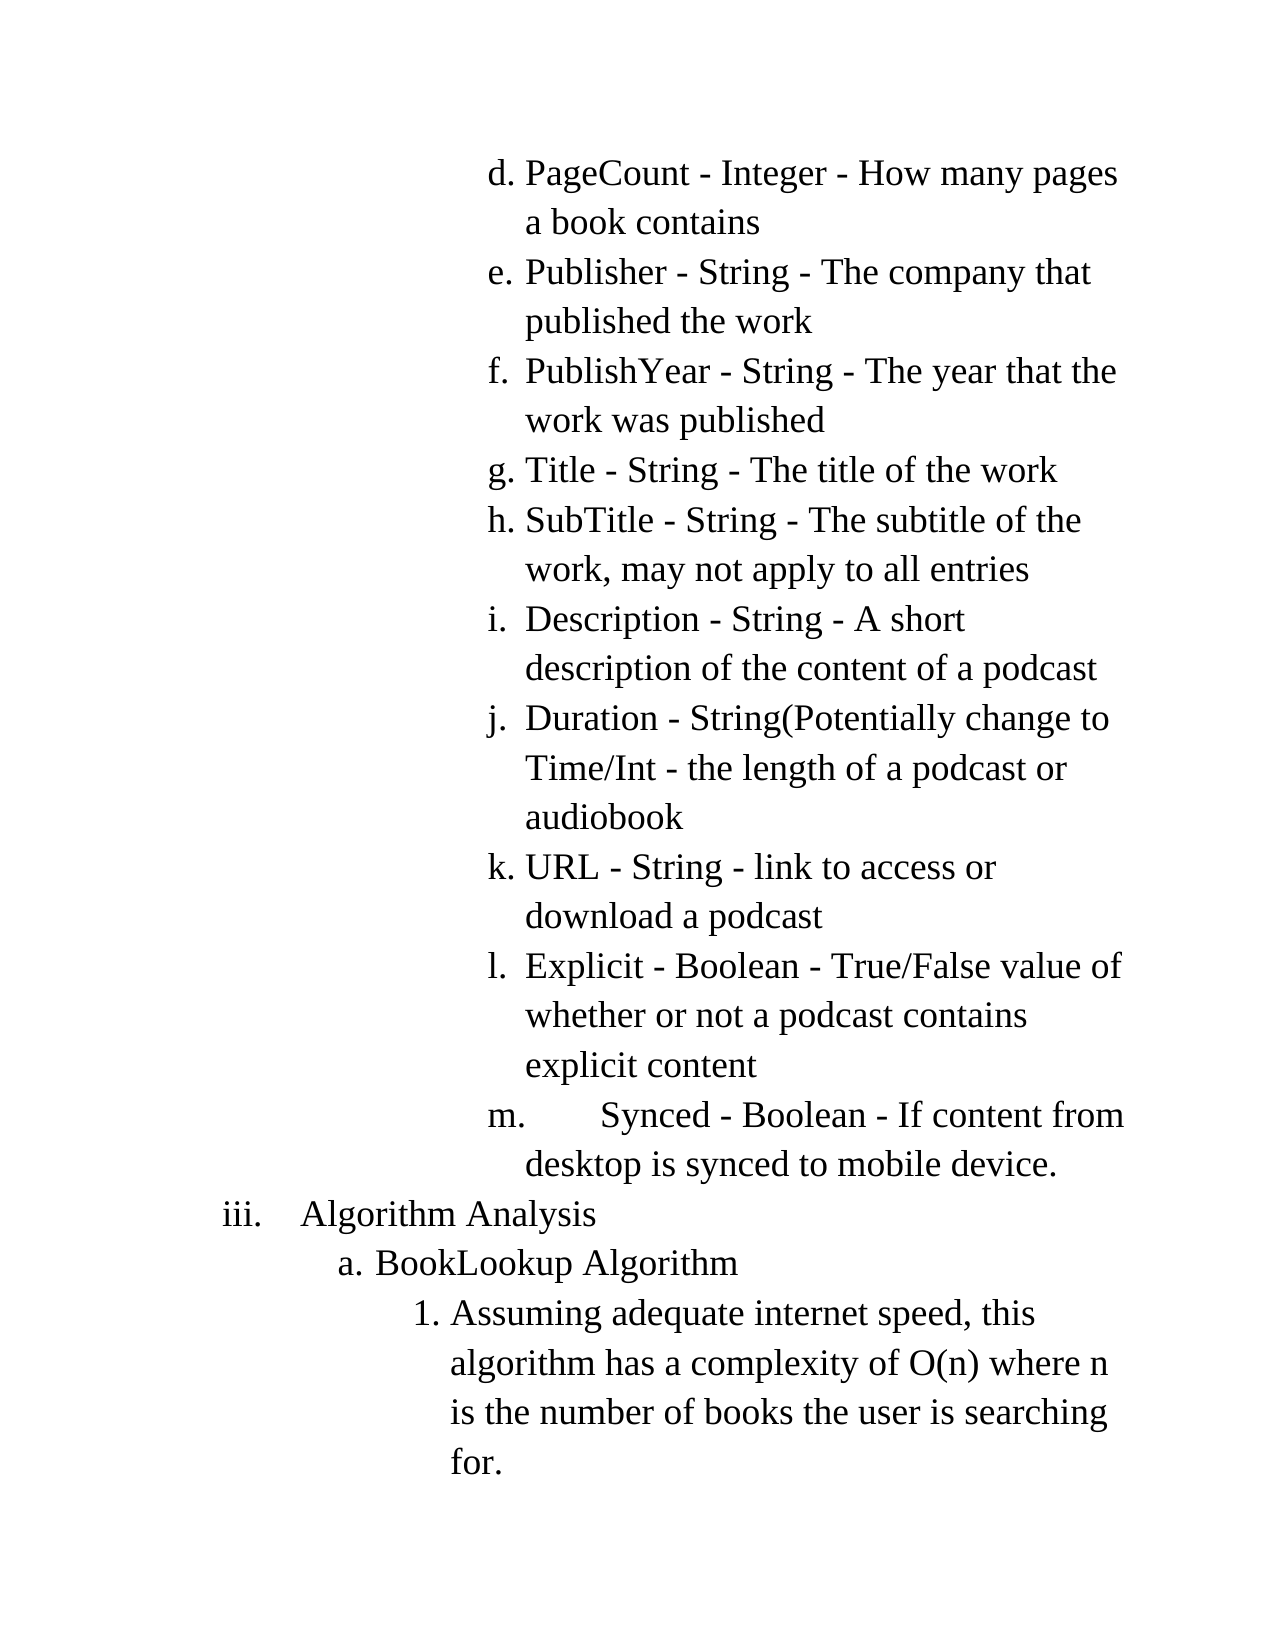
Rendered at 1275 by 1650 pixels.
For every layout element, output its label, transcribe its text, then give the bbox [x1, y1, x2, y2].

list URL - String - link to access or download a podcast [487, 844, 1125, 937]
list Description - String - A short description of the content of a podcast [487, 596, 1125, 689]
list BookLookup Algorithm [337, 1241, 1125, 1284]
list PageCount - Integer - How many pages a book contains [487, 150, 1125, 243]
list PublishYear - String - The year that the work was published [487, 348, 1125, 441]
list SubTitle - String - The subtitle of the work, may not apply to all entries [487, 497, 1125, 590]
list Duration - String(Potentially change to Time/Int - the length of a podcast or audiobook [487, 695, 1125, 838]
list Explicit - Boolean - True/False value of whether or not a podcast contains explicit content [487, 943, 1125, 1086]
list Synced - Boolean - If content from desktop is synced to mobile device. [487, 1092, 1125, 1185]
list Algorithm Analysis [262, 1191, 1125, 1234]
list Assuming adequate internet speed, this algorithm has a complexity of O(n) where n is the number of books the user is searching for. [412, 1290, 1125, 1482]
list Publisher - String - The company that published the work [487, 249, 1125, 342]
list Title - String - The title of the work [487, 447, 1125, 491]
